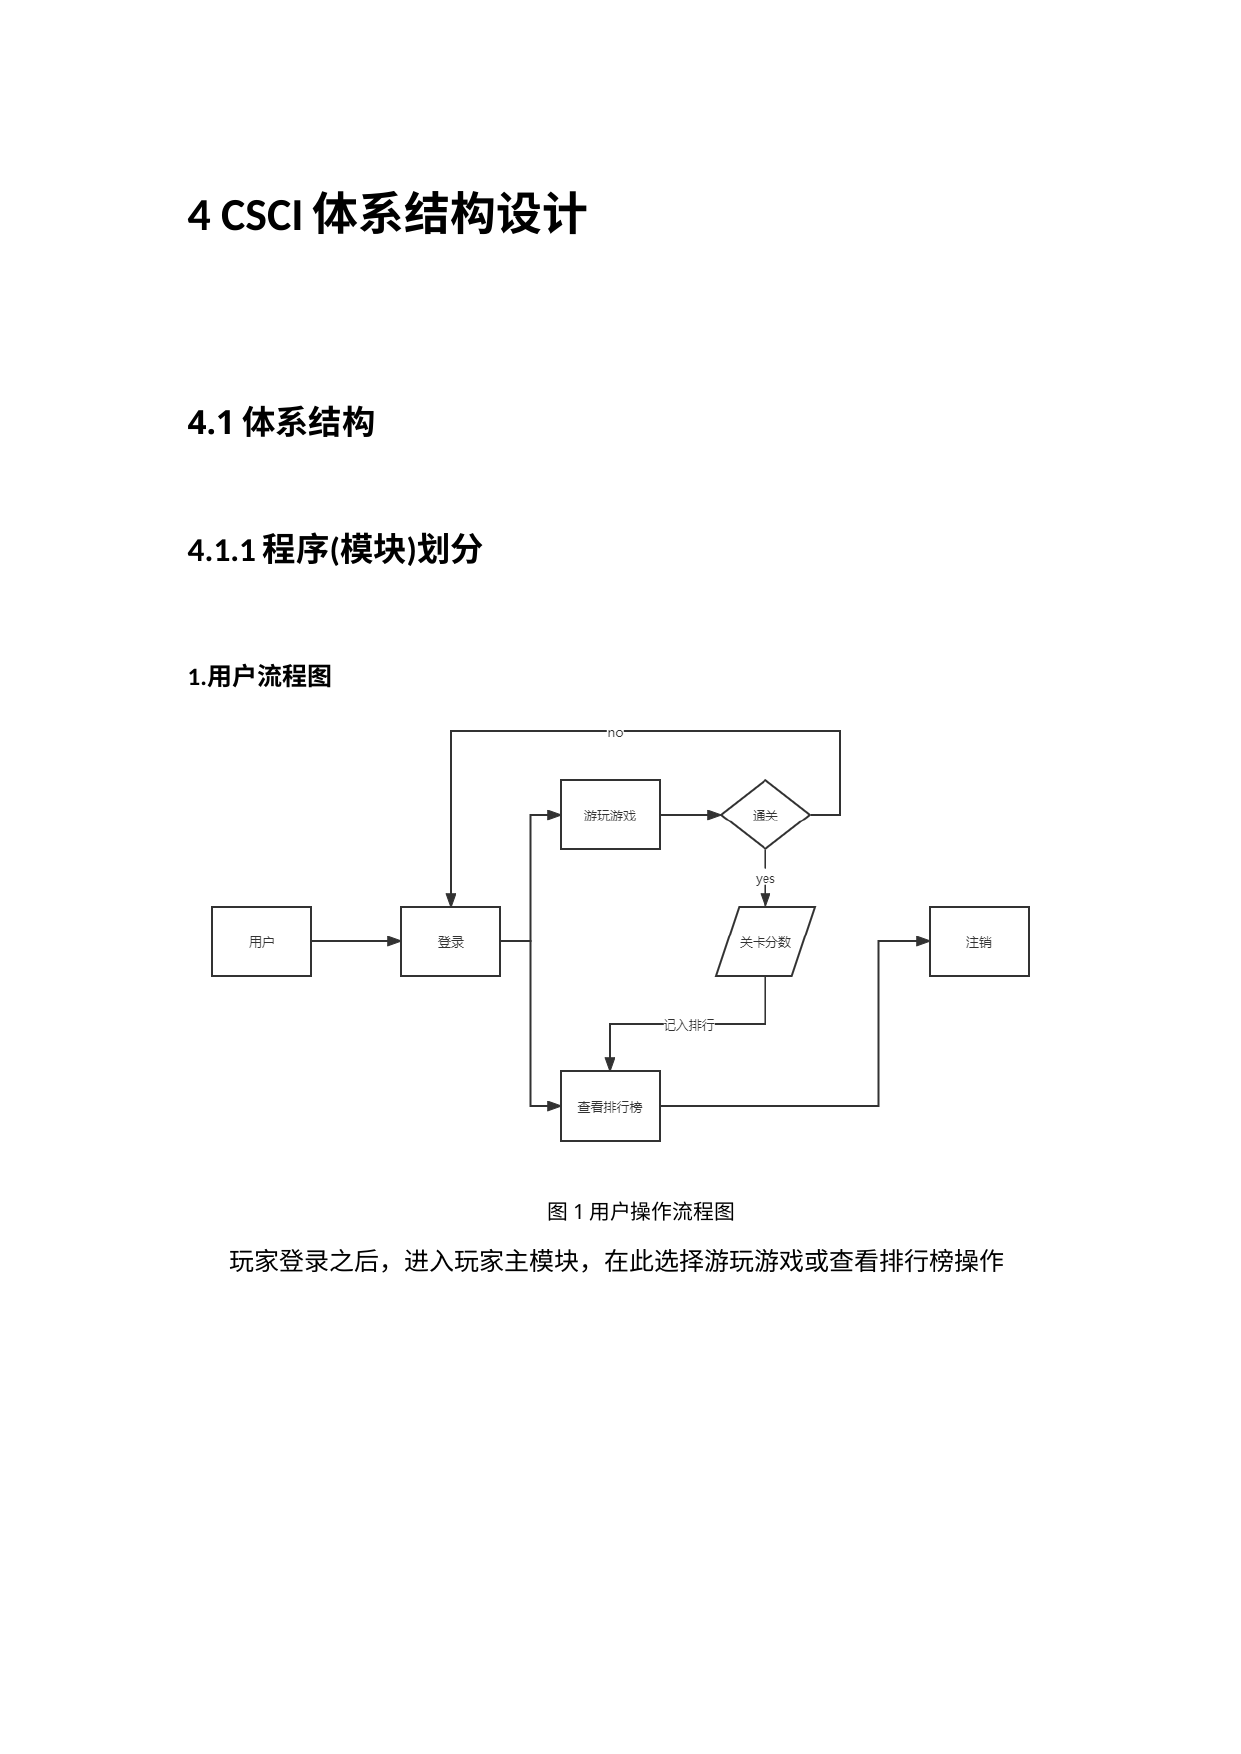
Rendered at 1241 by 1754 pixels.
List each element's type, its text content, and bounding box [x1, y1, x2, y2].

text 玩家登录之后，进入玩家主模块，在此选择游玩游戏或查看排行榜操作 [187, 1227, 1053, 1292]
subtitle 4.1体系结构 [187, 387, 1053, 452]
text 1.用户流程图 [187, 642, 1053, 707]
subtitle 4.1.1程序(模块)划分 [187, 515, 1053, 580]
picture [187, 707, 1053, 1165]
subtitle 4 CSCI体系结构设计 [187, 162, 1053, 259]
